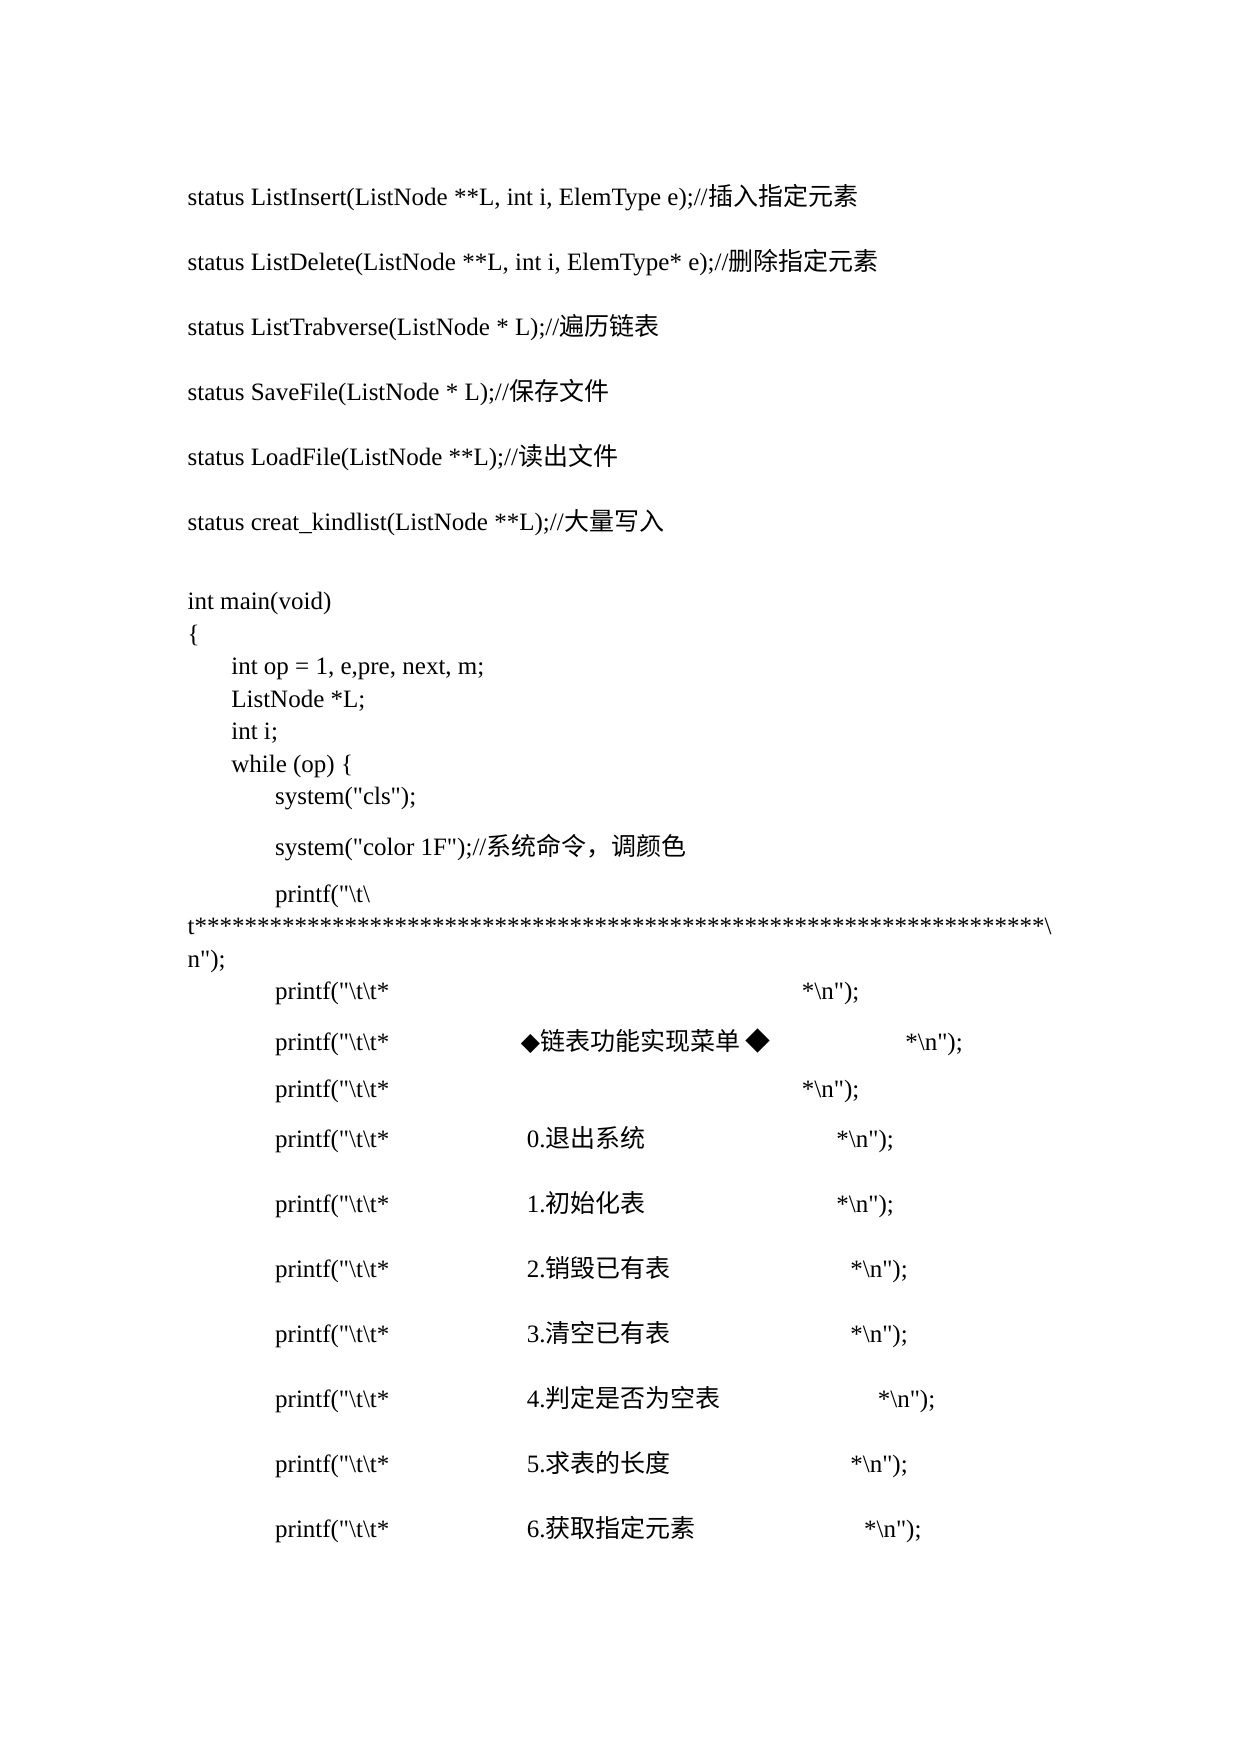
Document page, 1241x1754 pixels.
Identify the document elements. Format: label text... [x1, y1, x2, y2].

text { [187, 617, 1053, 649]
text printf("\t\t* 1.初始化表 *\n"); [187, 1169, 1053, 1234]
text int main(void) [187, 584, 1053, 617]
text ListNode *L; [187, 682, 1053, 714]
text int op = 1, e,pre, next, m; [187, 649, 1053, 682]
text status SaveFile(ListNode * L);//保存文件 [187, 357, 1053, 422]
text system("color 1F");//系统命令，调颜色 [187, 812, 1053, 877]
text printf("\t\t********************************************************************\n"); [187, 877, 1053, 974]
text status creat_kindlist(ListNode **L);//大量写入 [187, 487, 1053, 552]
text printf("\t\t* 5.求表的长度 *\n"); [187, 1429, 1053, 1494]
text status ListTrabverse(ListNode * L);//遍历链表 [187, 292, 1053, 357]
text status LoadFile(ListNode **L);//读出文件 [187, 422, 1053, 487]
text printf("\t\t* ◆链表功能实现菜单 ◆ *\n"); [187, 1007, 1053, 1072]
text printf("\t\t* 2.销毁已有表 *\n"); [187, 1234, 1053, 1299]
text printf("\t\t* 4.判定是否为空表 *\n"); [187, 1364, 1053, 1429]
text printf("\t\t* 6.获取指定元素 *\n"); [187, 1494, 1053, 1559]
text printf("\t\t* *\n"); [187, 1072, 1053, 1104]
text printf("\t\t* 3.清空已有表 *\n"); [187, 1299, 1053, 1364]
text int i; [187, 714, 1053, 747]
text while (op) { [187, 747, 1053, 779]
text printf("\t\t* *\n"); [187, 974, 1053, 1007]
text status ListInsert(ListNode **L, int i, ElemType e);//插入指定元素 [187, 162, 1053, 227]
text printf("\t\t* 0.退出系统 *\n"); [187, 1104, 1053, 1169]
text system("cls"); [187, 779, 1053, 812]
text status ListDelete(ListNode **L, int i, ElemType* e);//删除指定元素 [187, 227, 1053, 292]
